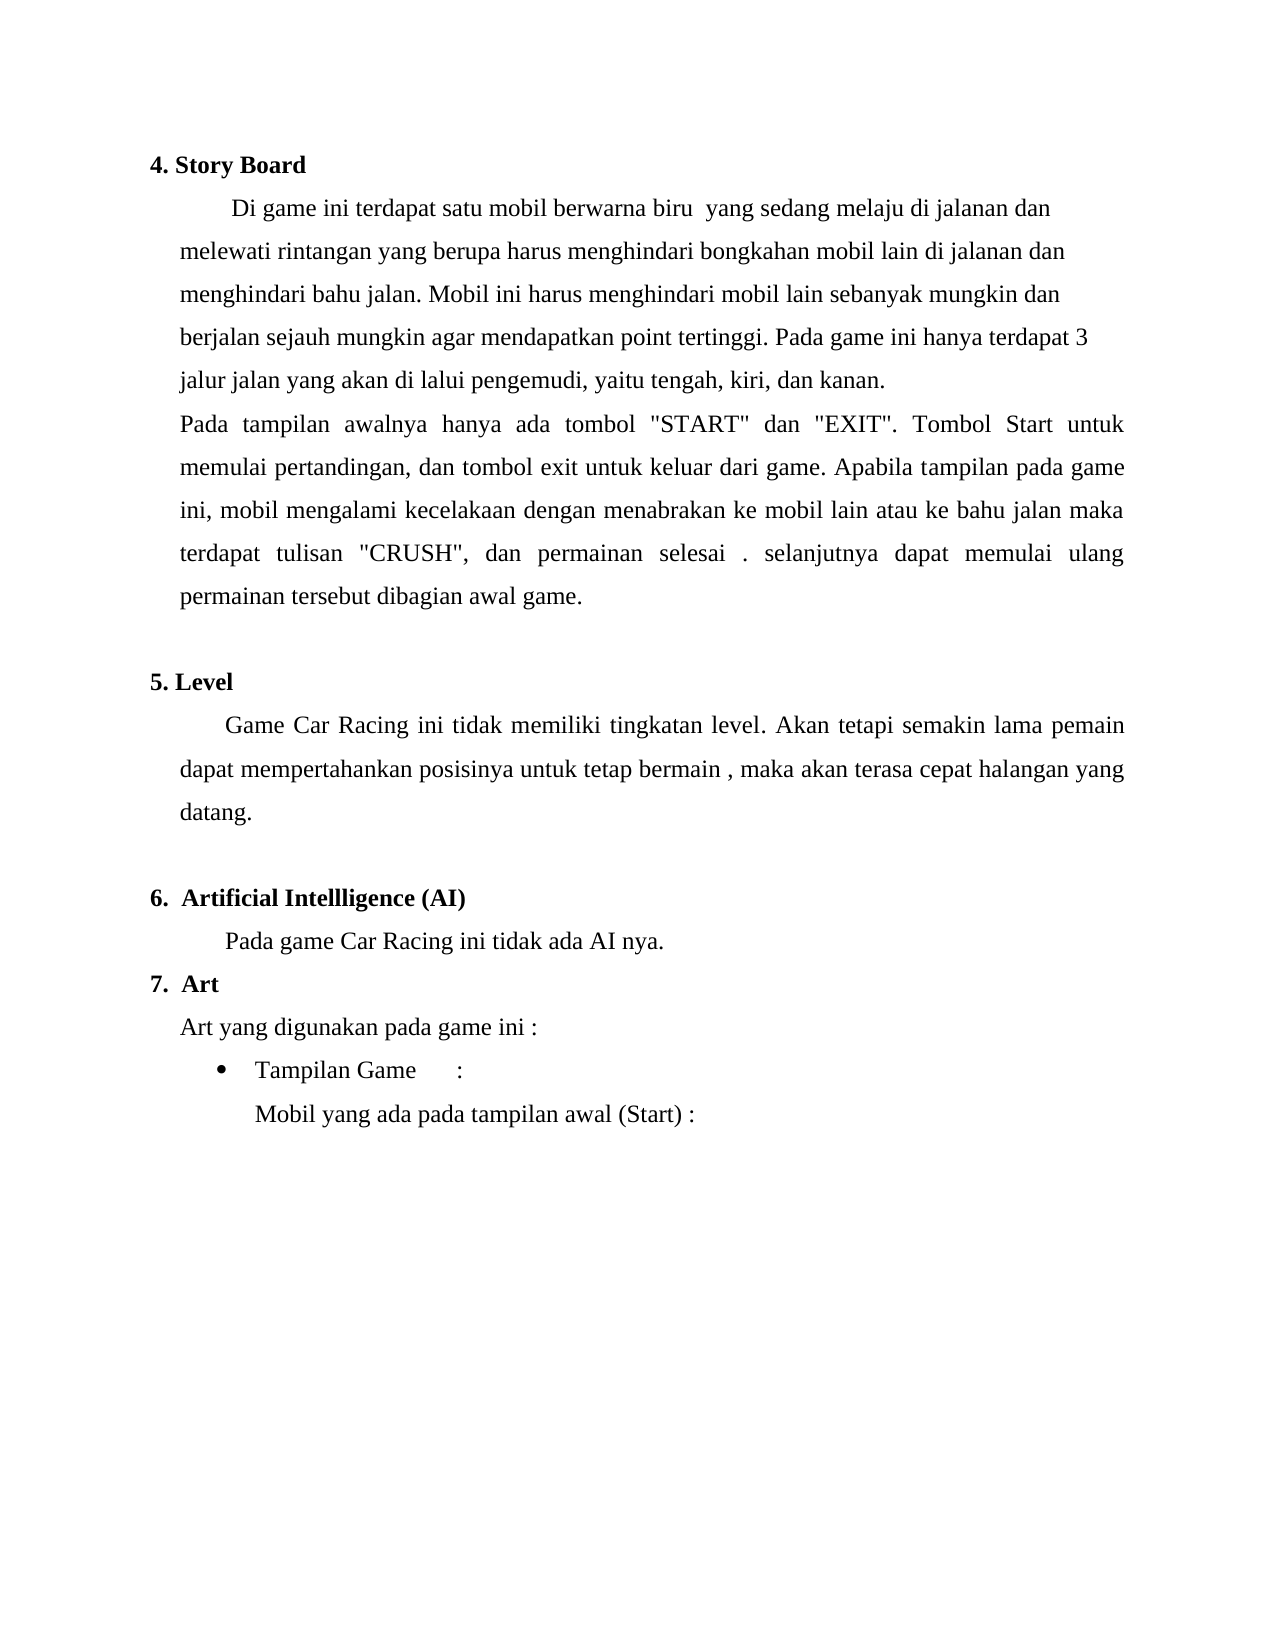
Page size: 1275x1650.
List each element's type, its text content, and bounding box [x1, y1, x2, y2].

text Game Car Racing ini tidak memiliki tingkatan level. Akan tetapi semakin lama pemain dapat mempertahankan posisinya untuk tetap bermain , maka akan terasa cepat halangan yang datang. [179, 711, 1125, 826]
text 5. Level [150, 667, 1125, 696]
text Pada tampilan awalnya hanya ada tombol "START" dan "EXIT". Tombol Start untuk memulai pertandingan, dan tombol exit untuk keluar dari game. Apabila tampilan pada game ini, mobil mengalami kecelakaan dengan menabrakan ke mobil lain atau ke bahu jalan maka terdapat tulisan "CRUSH", dan permainan selesai . selanjutnya dapat memulai ulang permainan tersebut dibagian awal game. [179, 409, 1125, 610]
text 6. Artificial Intellligence (AI) [150, 883, 1125, 912]
text 7. Art [150, 969, 1125, 998]
list Mobil yang ada pada tampilan awal (Start) : [254, 1099, 1125, 1127]
text Pada game Car Racing ini tidak ada AI nya. [150, 926, 1125, 955]
text Di game ini terdapat satu mobil berwarna biru yang sedang melaju di jalanan dan melewati rintangan yang berupa harus menghindari bongkahan mobil lain di jalanan dan menghindari bahu jalan. Mobil ini harus menghindari mobil lain sebanyak mungkin dan berjalan sejauh mungkin agar mendapatkan point tertinggi. Pada game ini hanya terdapat 3 jalur jalan yang akan di lalui pengemudi, yaitu tengah, kiri, dan kanan. [179, 193, 1125, 394]
text 4. Story Board [150, 150, 1125, 179]
text Art yang digunakan pada game ini : [179, 1012, 1125, 1041]
list Tampilan Game : [217, 1056, 1125, 1084]
